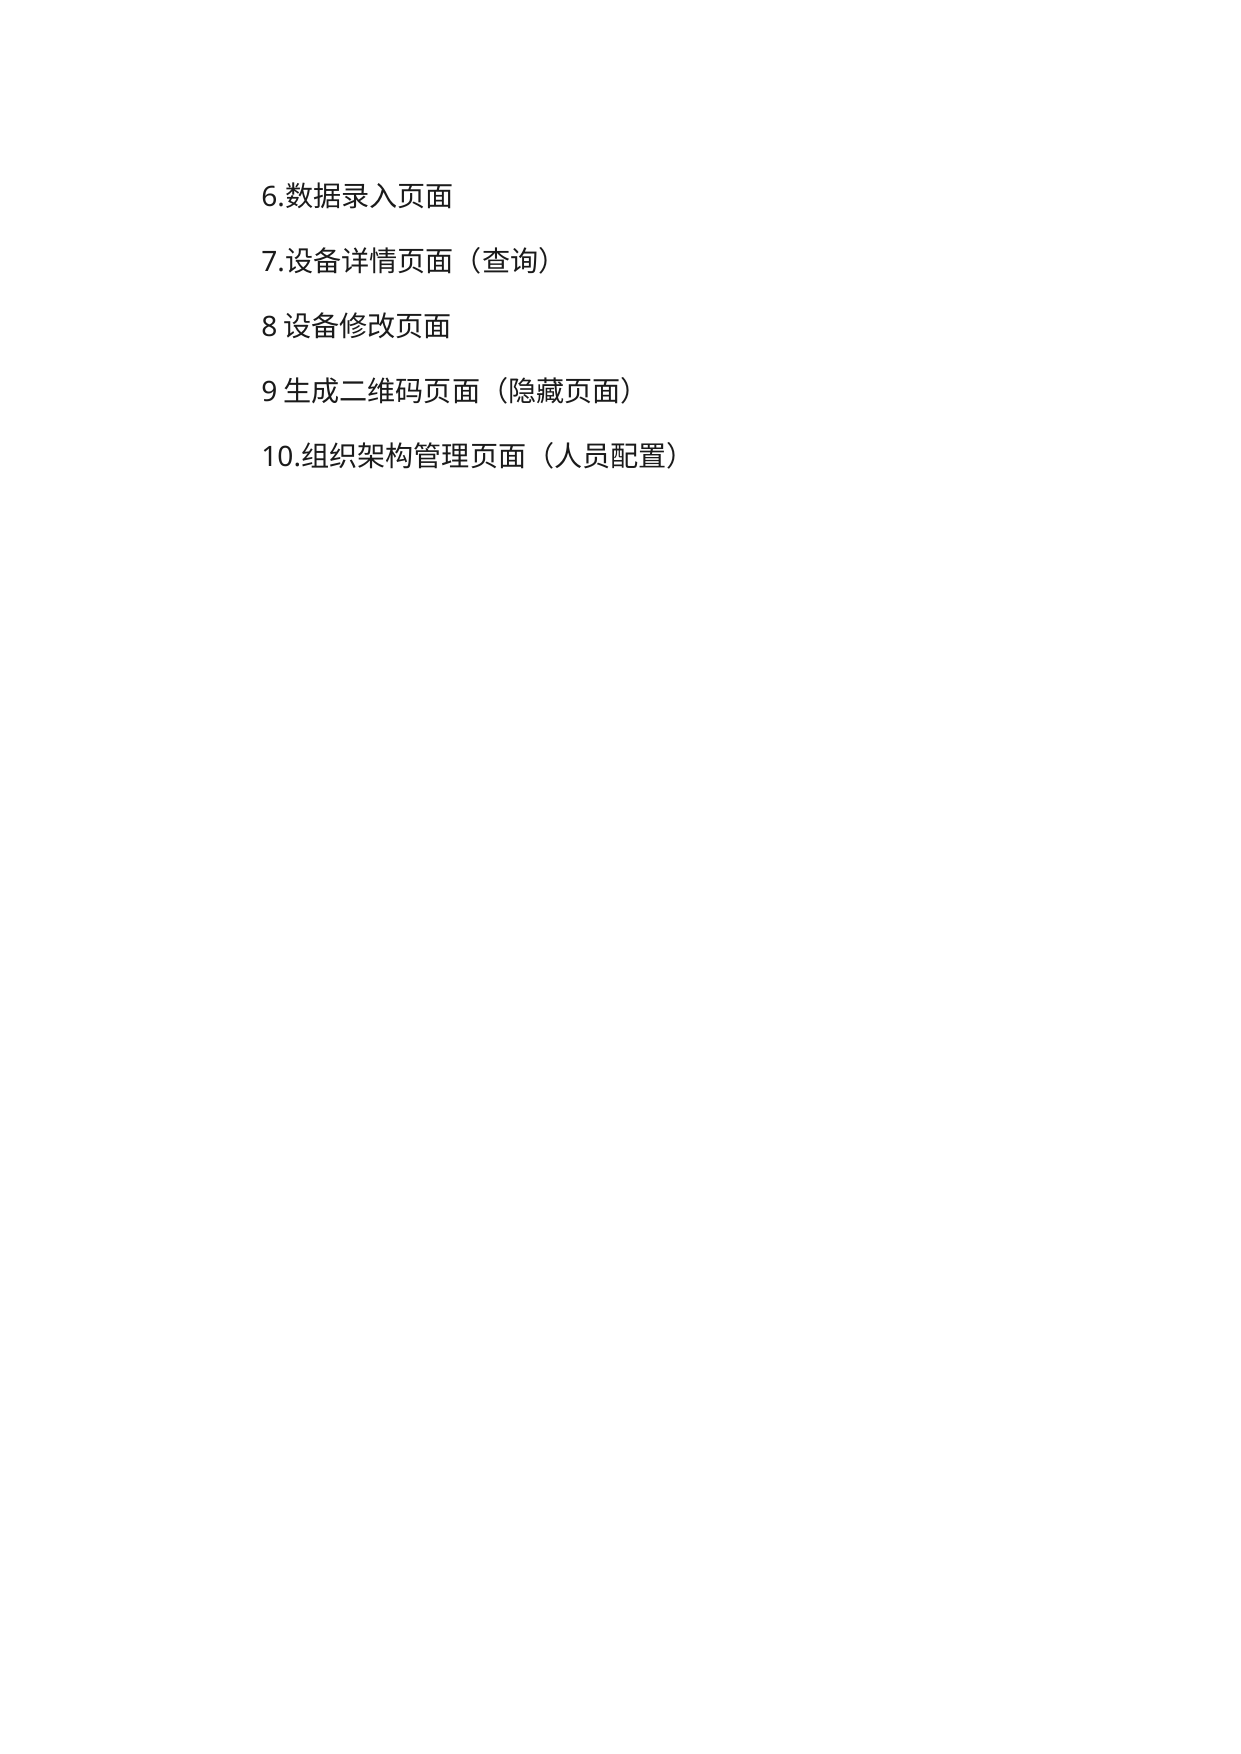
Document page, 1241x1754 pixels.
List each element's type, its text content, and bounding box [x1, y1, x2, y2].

text 7.设备详情页面（查询） [187, 227, 1053, 292]
text 10.组织架构管理页面（人员配置） [187, 422, 1053, 487]
text 9生成二维码页面（隐藏页面） [187, 357, 1053, 422]
text 6.数据录入页面 [187, 162, 1053, 227]
text 8设备修改页面 [187, 292, 1053, 357]
